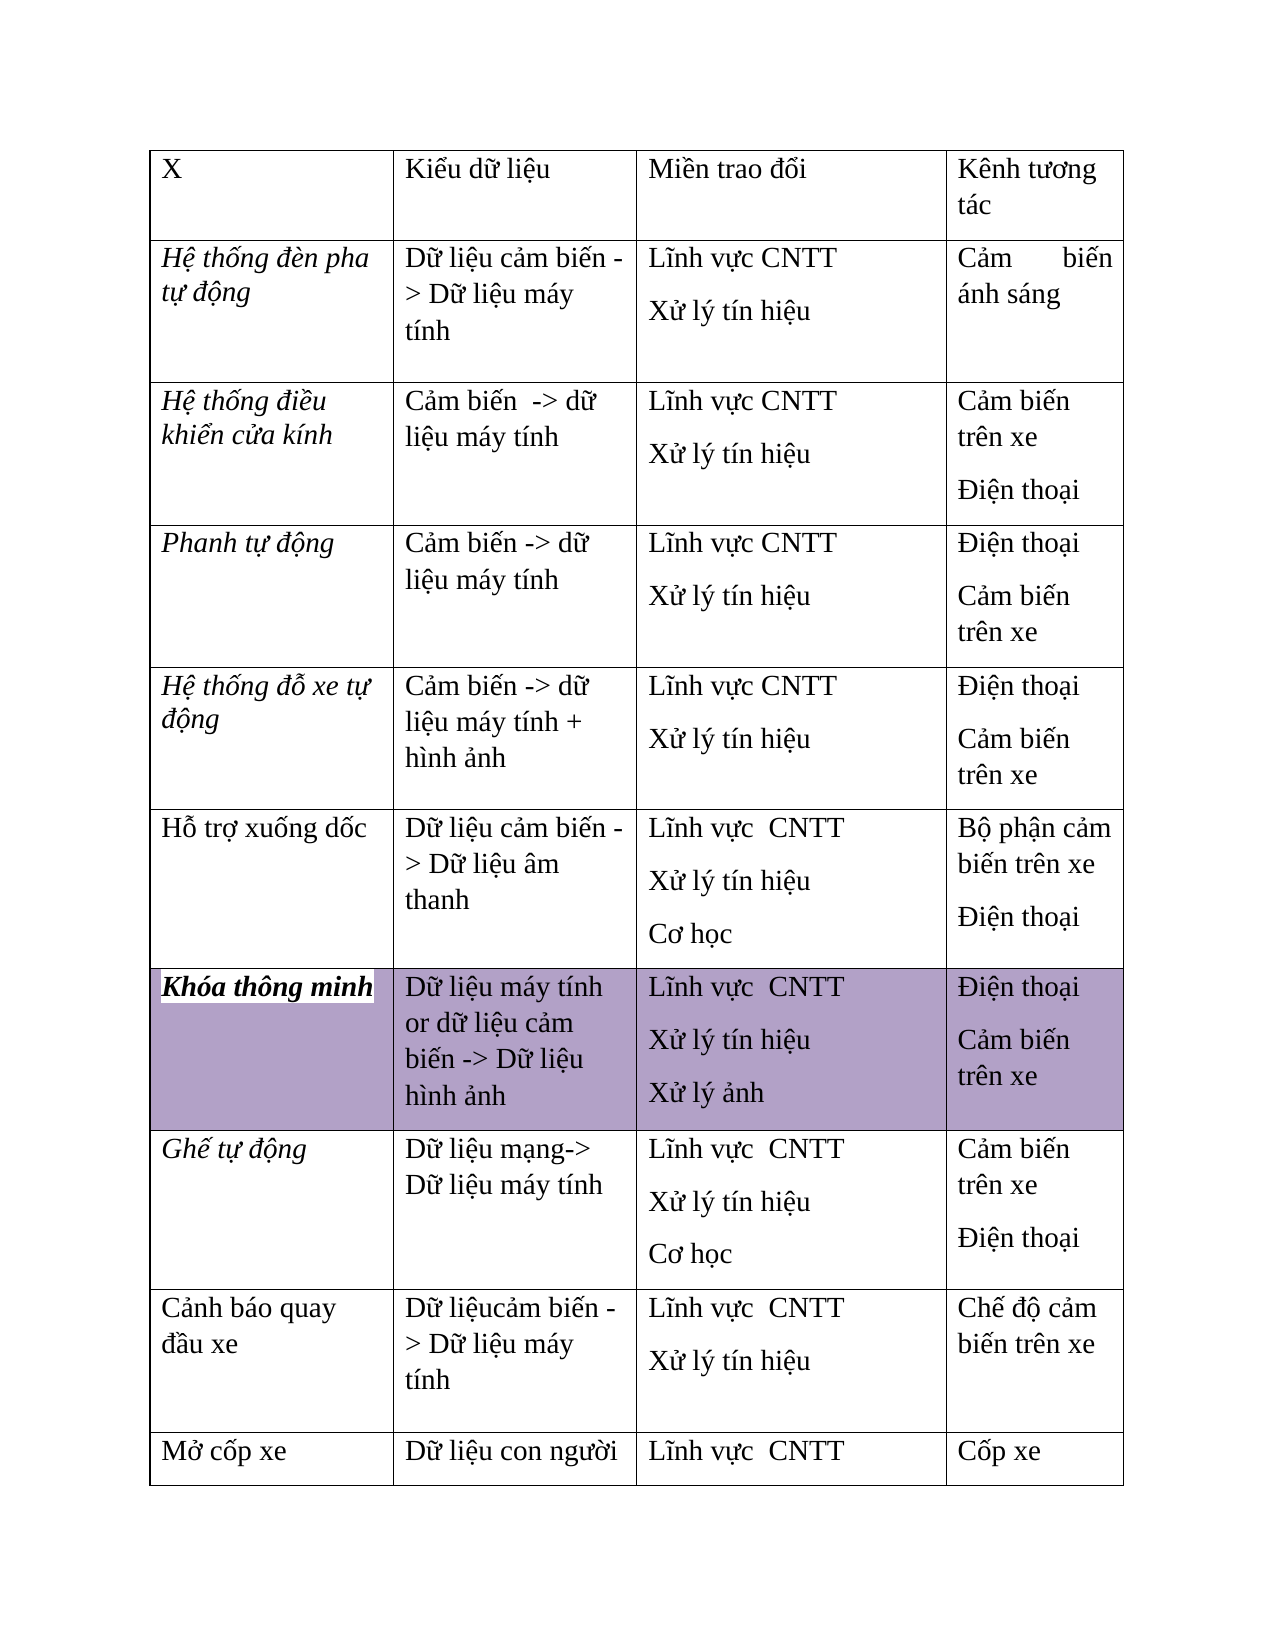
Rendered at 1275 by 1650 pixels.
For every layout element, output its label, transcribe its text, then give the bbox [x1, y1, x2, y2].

table_cell Lĩnh vực CNTT Xử lý tín hiệu [637, 526, 946, 667]
table_cell Cảm biến -> dữ liệu máy tính [394, 526, 636, 667]
table_cell Cảm biến trên xe Điện thoại [947, 383, 1123, 524]
table_cell Lĩnh vực CNTT Xử lý tín hiệu [637, 668, 946, 809]
table_cell Hệ thống điều khiển cửa kính [151, 383, 393, 524]
table_cell Lĩnh vực CNTT Xử lý tín hiệu [637, 1290, 946, 1432]
table_header Miền trao đổi [637, 151, 946, 239]
table_cell Khóa thông minh [151, 969, 393, 1130]
table_cell Phanh tự động [151, 526, 393, 667]
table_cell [637, 1433, 946, 1485]
table_cell Ghế tự động [151, 1131, 393, 1289]
table_cell Cảm biến -> dữ liệu máy tính + hình ảnh [394, 668, 636, 809]
table_cell Cốp xe Điện thoại [947, 1433, 1123, 1485]
table_cell Hệ thống đỗ xe tự động [151, 668, 393, 809]
table_cell Bộ phận cảm biến trên xe Điện thoại [947, 810, 1123, 968]
table_cell Điện thoại Cảm biến trên xe [947, 526, 1123, 667]
table_cell Dữ liệu mạng-> Dữ liệu máy tính [394, 1131, 636, 1289]
table_cell Lĩnh vực CNTT Xử lý tín hiệu Cơ học [637, 1131, 946, 1289]
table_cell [394, 1433, 636, 1485]
table_cell Cảm biến -> dữ liệu máy tính [394, 383, 636, 524]
table_cell Chế độ cảm biến trên xe [947, 1290, 1123, 1432]
table_cell Dữ liệucảm biến -> Dữ liệu máy tính [394, 1290, 636, 1432]
table_cell Dữ liệu cảm biến -> Dữ liệu máy tính [394, 241, 636, 382]
table_cell Lĩnh vực CNTT Xử lý tín hiệu [637, 241, 946, 382]
table_cell Lĩnh vực CNTT Xử lý tín hiệu Xử lý ảnh [637, 969, 946, 1130]
table_cell Điện thoại Cảm biến trên xe [947, 969, 1123, 1130]
table_header X [151, 151, 393, 239]
table_cell Hỗ trợ xuống dốc [151, 810, 393, 968]
table_cell Cảm biến ánh sáng [947, 241, 1123, 382]
table_cell Mở cốp xe [151, 1433, 393, 1485]
table_header Kênh tương tác [947, 151, 1123, 239]
table_cell Lĩnh vực CNTT Xử lý tín hiệu [637, 383, 946, 524]
table_cell Điện thoại Cảm biến trên xe [947, 668, 1123, 809]
table_cell Dữ liệu cảm biến -> Dữ liệu âm thanh [394, 810, 636, 968]
table_cell Dữ liệu máy tính or dữ liệu cảm biến -> Dữ liệu hình ảnh [394, 969, 636, 1130]
table_header Kiểu dữ liệu [394, 151, 636, 239]
table_cell Cảm biến trên xe Điện thoại [947, 1131, 1123, 1289]
table_cell Lĩnh vực CNTT Xử lý tín hiệu Cơ học [637, 810, 946, 968]
table_cell Cảnh báo quay đầu xe [151, 1290, 393, 1432]
table_cell Hệ thống đèn pha tự động [151, 241, 393, 382]
